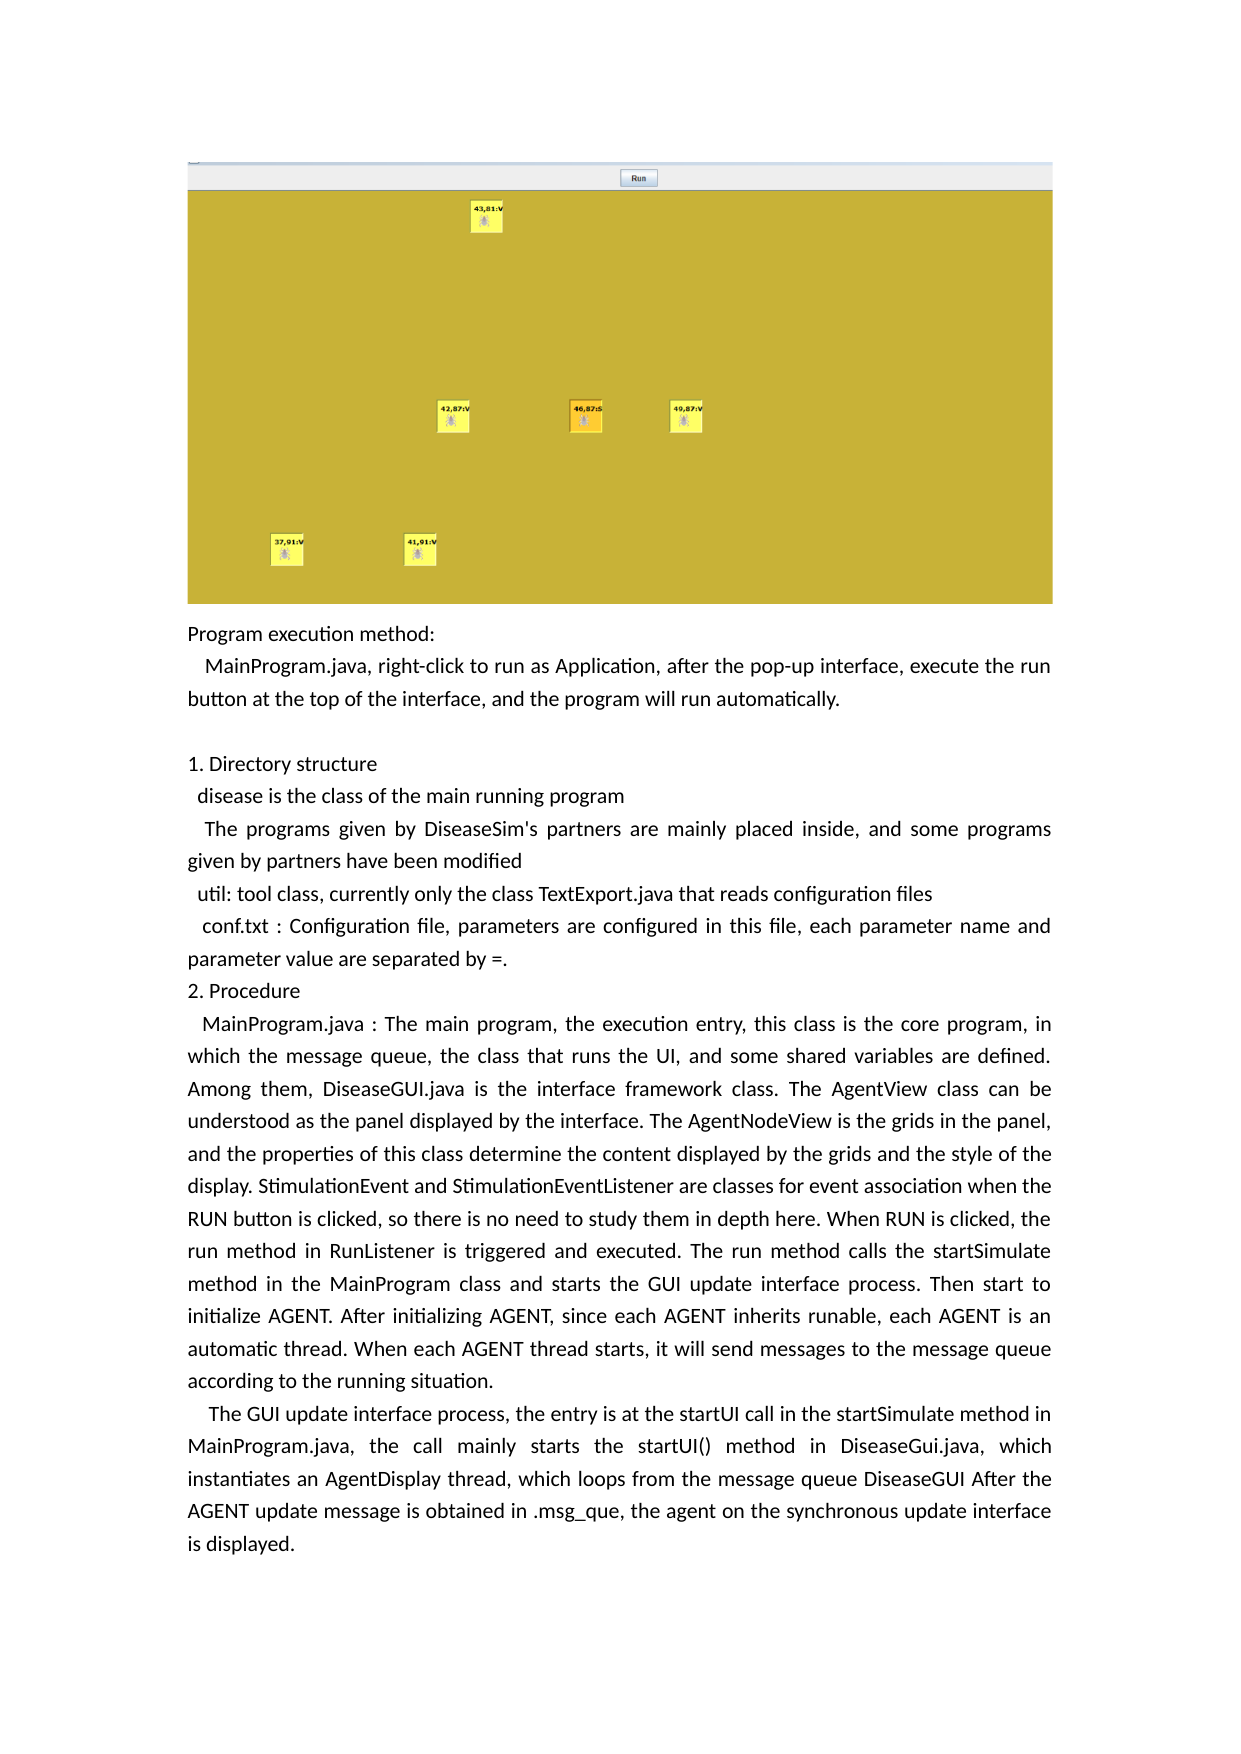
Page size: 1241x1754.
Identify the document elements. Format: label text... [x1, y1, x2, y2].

text The programs given by DiseaseSim's partners are mainly placed inside, and some programs given by partners have been modified [187, 812, 1053, 877]
text util: tool class, currently only the class TextExport.java that reads configuration files [187, 877, 1053, 909]
text Program execution method: [187, 617, 1053, 649]
text 2. Procedure [187, 974, 1053, 1007]
text MainProgram.java, right-click to run as Application, after the pop-up interface, execute the run button at the top of the interface, and the program will run automatically. [187, 649, 1053, 714]
text disease is the class of the main running program [187, 779, 1053, 812]
text conf.txt : Configuration file, parameters are configured in this file, each parameter name and parameter value are separated by =. [187, 909, 1053, 974]
text The GUI update interface process, the entry is at the startUI call in the startSimulate method in MainProgram.java, the call mainly starts the startUI() method in DiseaseGui.java, which instantiates an AgentDisplay thread, which loops from the message queue DiseaseGUI After the AGENT update message is obtained in .msg_que, the agent on the synchronous update interface is displayed. [187, 1397, 1053, 1559]
text 1. Directory structure [187, 747, 1053, 779]
text MainProgram.java : The main program, the execution entry, this class is the core program, in which the message queue, the class that runs the UI, and some shared variables are defined. Among them, DiseaseGUI.java is the interface framework class. The AgentView class can be understood as the panel displayed by the interface. The AgentNodeView is the grids in the panel, and the properties of this class determine the content displayed by the grids and the style of the display. StimulationEvent and StimulationEventListener are classes for event association when the RUN button is clicked, so there is no need to study them in depth here. When RUN is clicked, the run method in RunListener is triggered and executed. The run method calls the startSimulate method in the MainProgram class and starts the GUI update interface process. Then start to initialize AGENT. After initializing AGENT, since each AGENT inherits runable, each AGENT is an automatic thread. When each AGENT thread starts, it will send messages to the message queue according to the running situation. [187, 1007, 1053, 1397]
picture [187, 162, 1053, 604]
